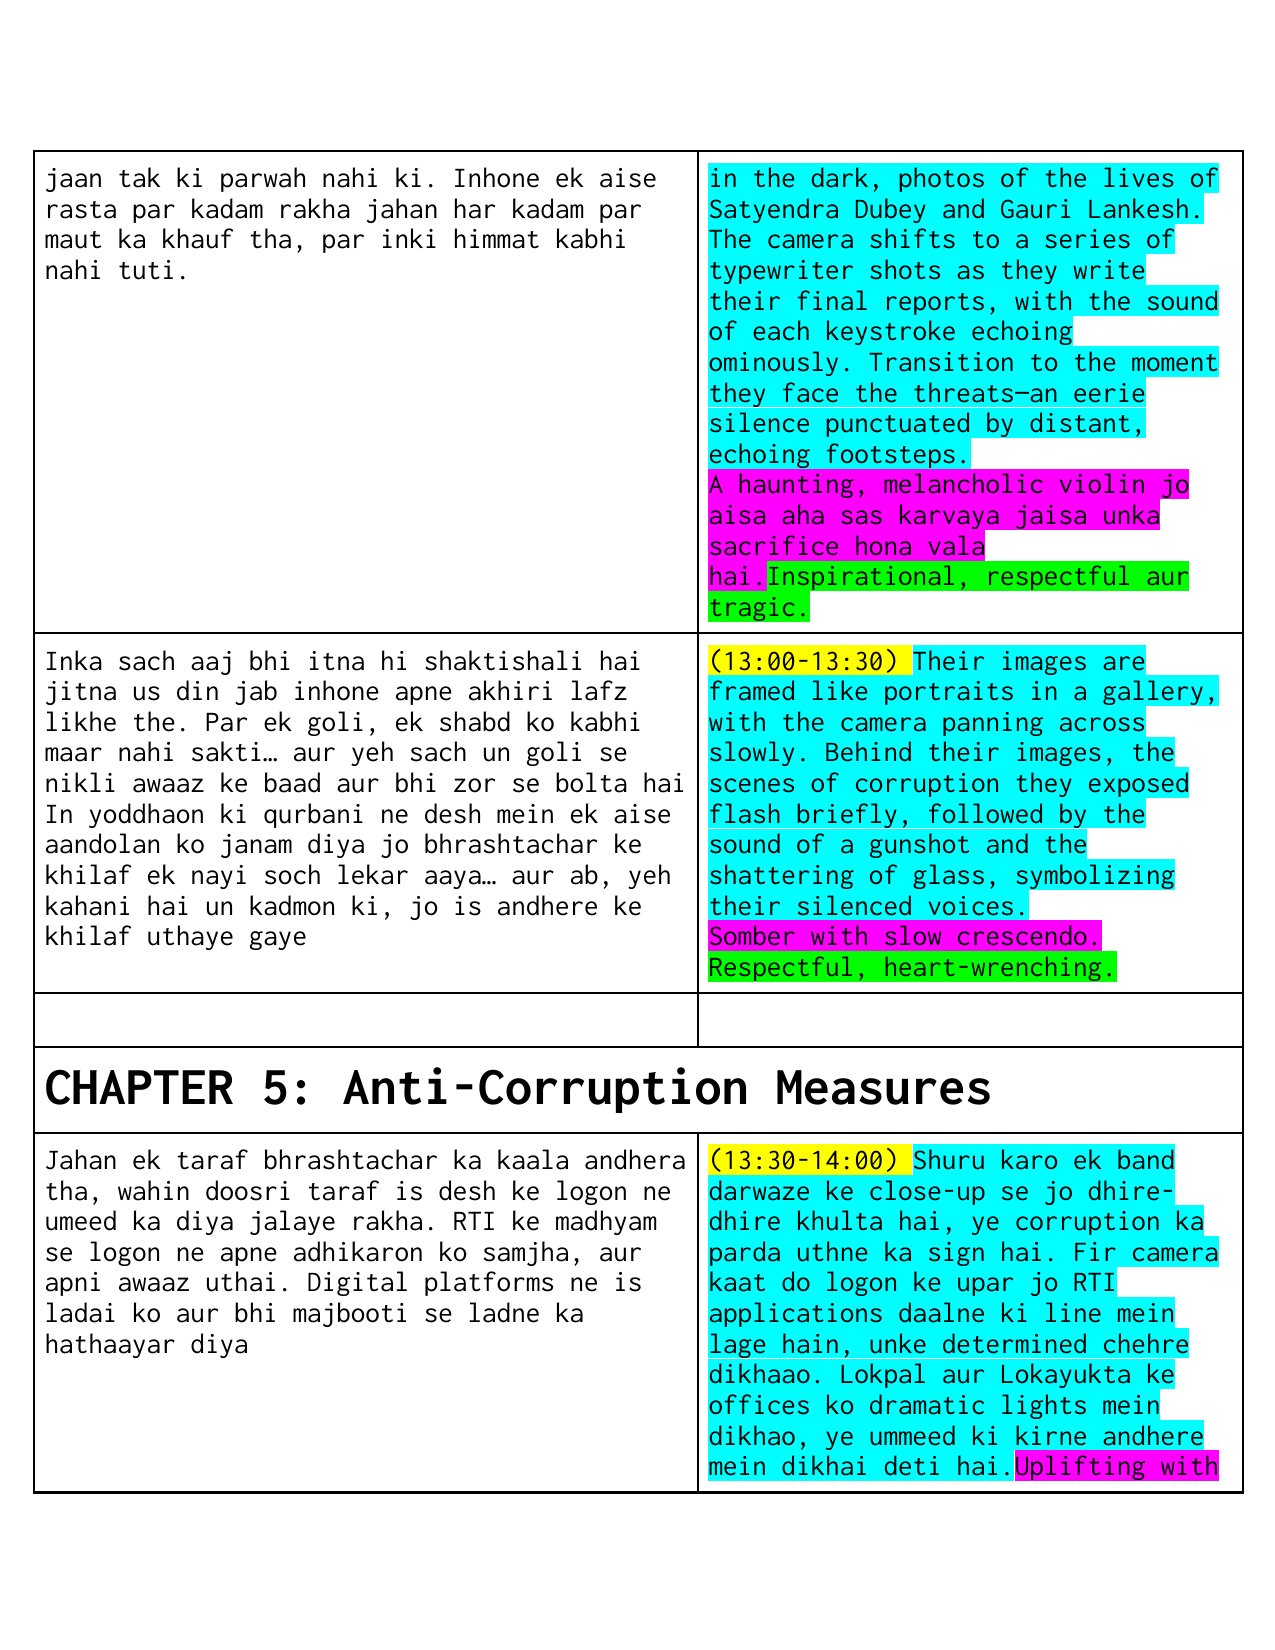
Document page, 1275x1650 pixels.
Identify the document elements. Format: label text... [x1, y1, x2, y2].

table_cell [699, 1134, 1242, 1491]
table_cell Inka sach aaj bhi itna hi shaktishali hai jitna us din jab inhone apne akhiri lafz likhe the. Par ek goli, ek shabd ko kabhi maar nahi sakti… aur yeh sach un goli se nikli awaaz ke baad aur bhi zor se bolta hai In yoddhaon ki qurbani ne desh mein ek aise aandolan ko janam diya jo bhrashtachar ke khilaf ek nayi soch lekar aaya… aur ab, yeh kahani hai un kadmon ki, jo is andhere ke khilaf uthaye gaye [35, 634, 697, 992]
table_cell [699, 994, 1242, 1046]
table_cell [699, 152, 1242, 632]
table_cell (13:00-13:30) Their images are framed like portraits in a gallery, with the camera panning across slowly. Behind their images, the scenes of corruption they exposed flash briefly, followed by the sound of a gunshot and the shattering of glass, symbolizing their silenced voices. Somber with slow crescendo. Respectful, heart-wrenching. [699, 634, 1242, 992]
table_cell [35, 1134, 697, 1491]
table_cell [35, 152, 697, 632]
table_cell [35, 994, 697, 1046]
table_cell CHAPTER 5: Anti-Corruption Measures [35, 1048, 1242, 1132]
